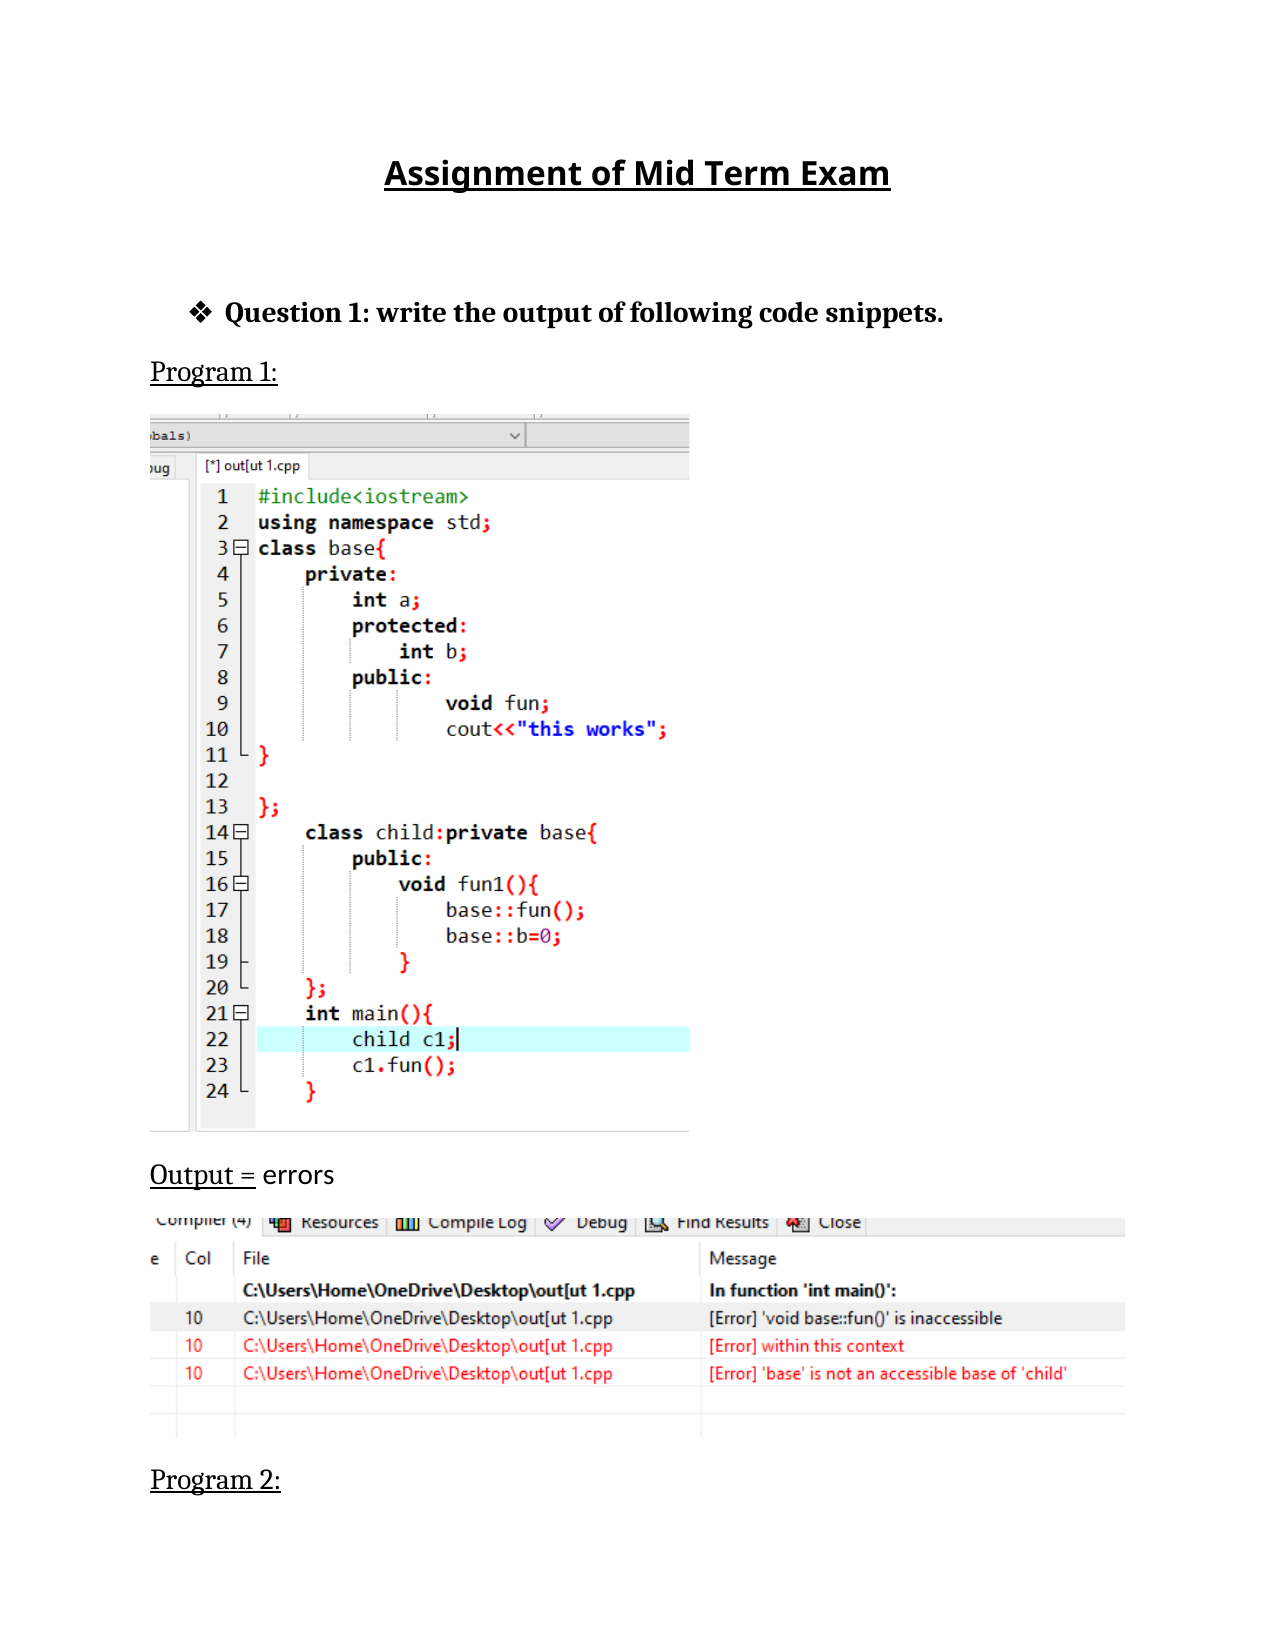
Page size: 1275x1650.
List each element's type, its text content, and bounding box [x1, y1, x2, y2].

text Program 2: [150, 1463, 1125, 1496]
text Assignment of Mid Term Exam [150, 150, 1125, 195]
text Program 1: [150, 355, 1125, 389]
list Question 1: write the output of following code snippets. [187, 296, 1125, 329]
picture [150, 414, 690, 1132]
picture [150, 1218, 1125, 1438]
text Output = errors [150, 1156, 1125, 1192]
